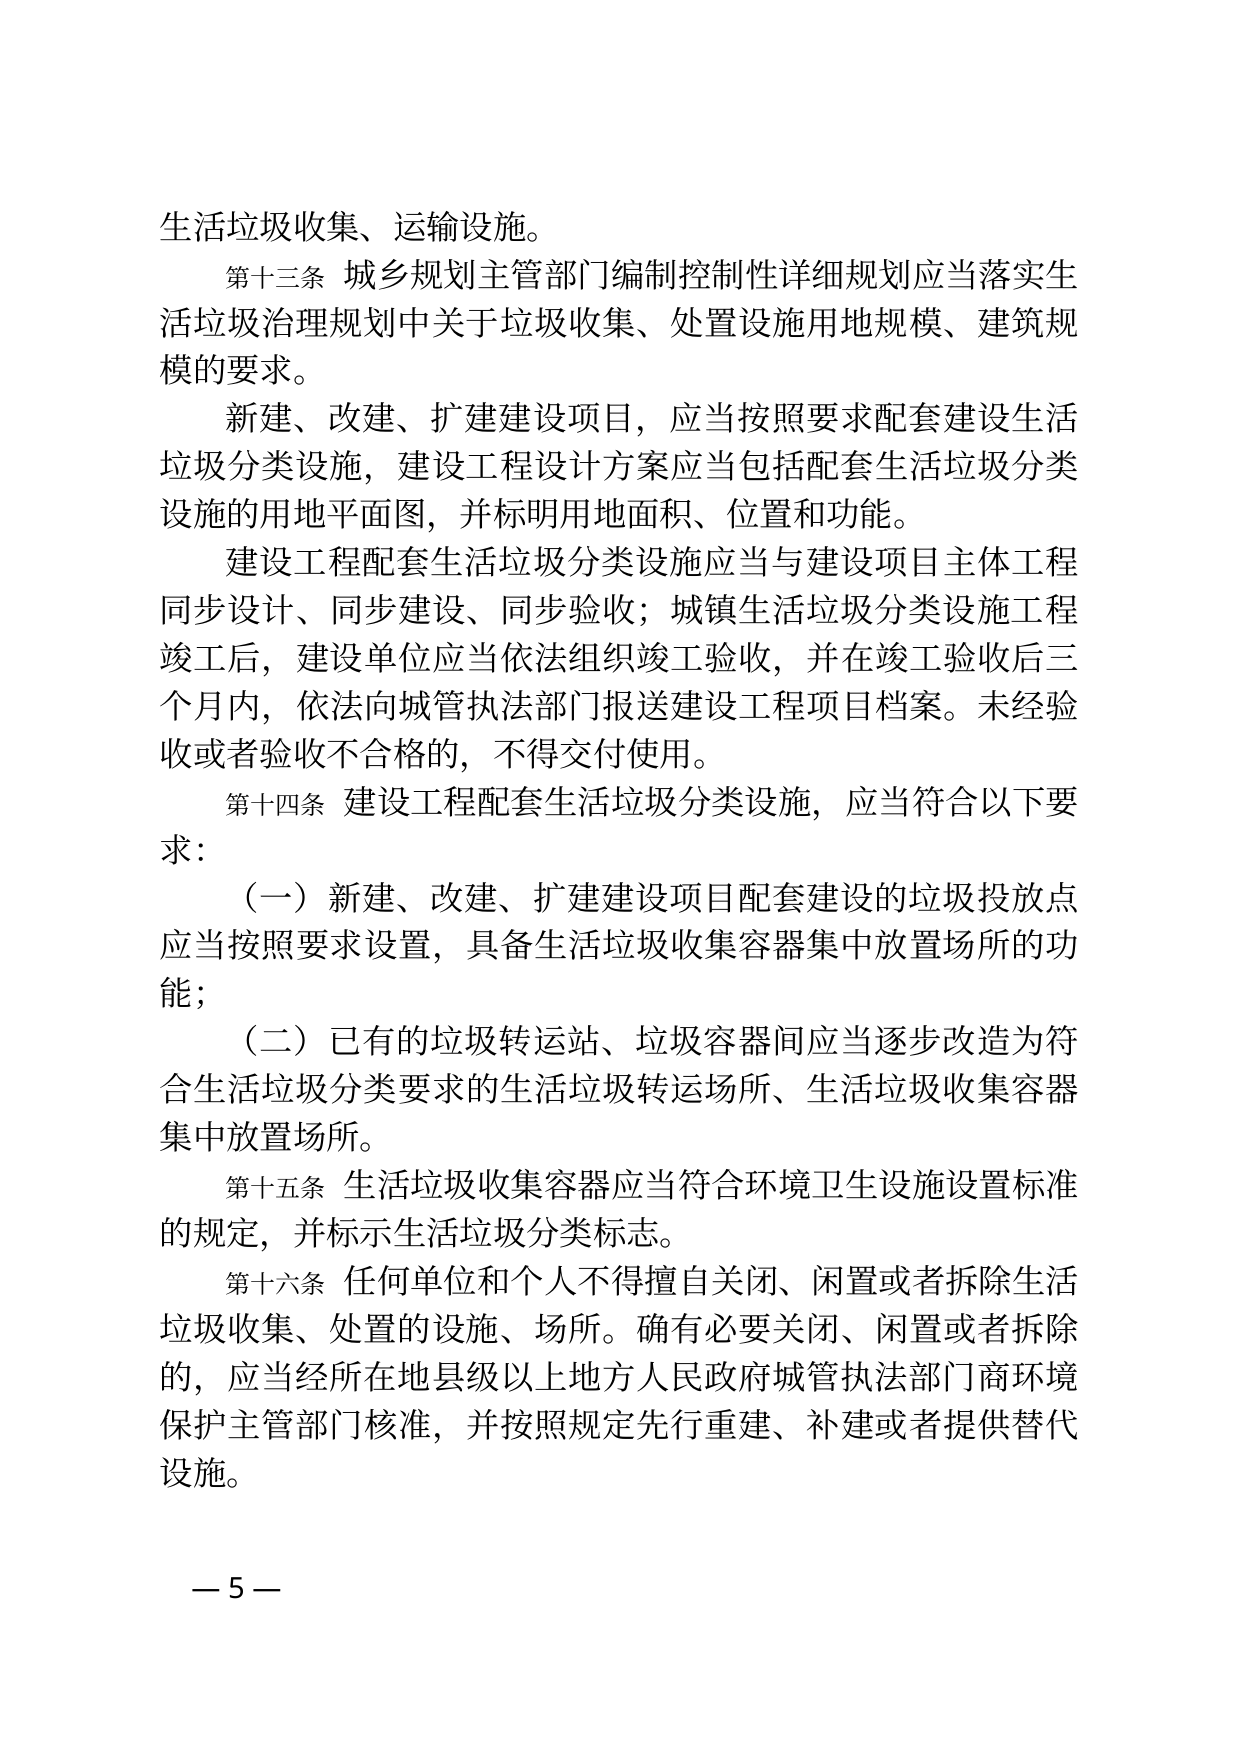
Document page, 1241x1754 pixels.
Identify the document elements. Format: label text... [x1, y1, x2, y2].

text 第十六条 任何单位和个人不得擅自关闭、闲置或者拆除生活垃圾收集、处置的设施、场所。确有必要关闭、闲置或者拆除的，应当经所在地县级以上地方人民政府城管执法部门商环境保护主管部门核准，并按照规定先行重建、补建或者提供替代设施。 [159, 1255, 1081, 1494]
text （一）新建、改建、扩建建设项目配套建设的垃圾投放点，应当按照要求设置，具备生活垃圾收集容器集中放置场所的功能； [159, 872, 1081, 1015]
text 第十五条 生活垃圾收集容器应当符合环境卫生设施设置标准的规定，并标示生活垃圾分类标志。 [159, 1159, 1081, 1255]
text 第十四条 建设工程配套生活垃圾分类设施，应当符合以下要求： [159, 776, 1081, 872]
text （二）已有的垃圾转运站、垃圾容器间应当逐步改造为符合生活垃圾分类要求的生活垃圾转运场所、生活垃圾收集容器集中放置场所。 [159, 1015, 1081, 1159]
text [159, 201, 1081, 249]
text 第十三条 城乡规划主管部门编制控制性详细规划应当落实生活垃圾治理规划中关于垃圾收集、处置设施用地规模、建筑规模的要求。 [159, 249, 1081, 392]
text 建设工程配套生活垃圾分类设施应当与建设项目主体工程同步设计、同步建设、同步验收；城镇生活垃圾分类设施工程竣工后，建设单位应当依法组织竣工验收，并在竣工验收后三个月内，依法向城管执法部门报送建设工程项目档案。未经验收或者验收不合格的，不得交付使用。 [159, 536, 1081, 776]
text 新建、改建、扩建建设项目，应当按照要求配套建设生活垃圾分类设施，建设工程设计方案应当包括配套生活垃圾分类设施的用地平面图，并标明用地面积、位置和功能。 [159, 392, 1081, 536]
